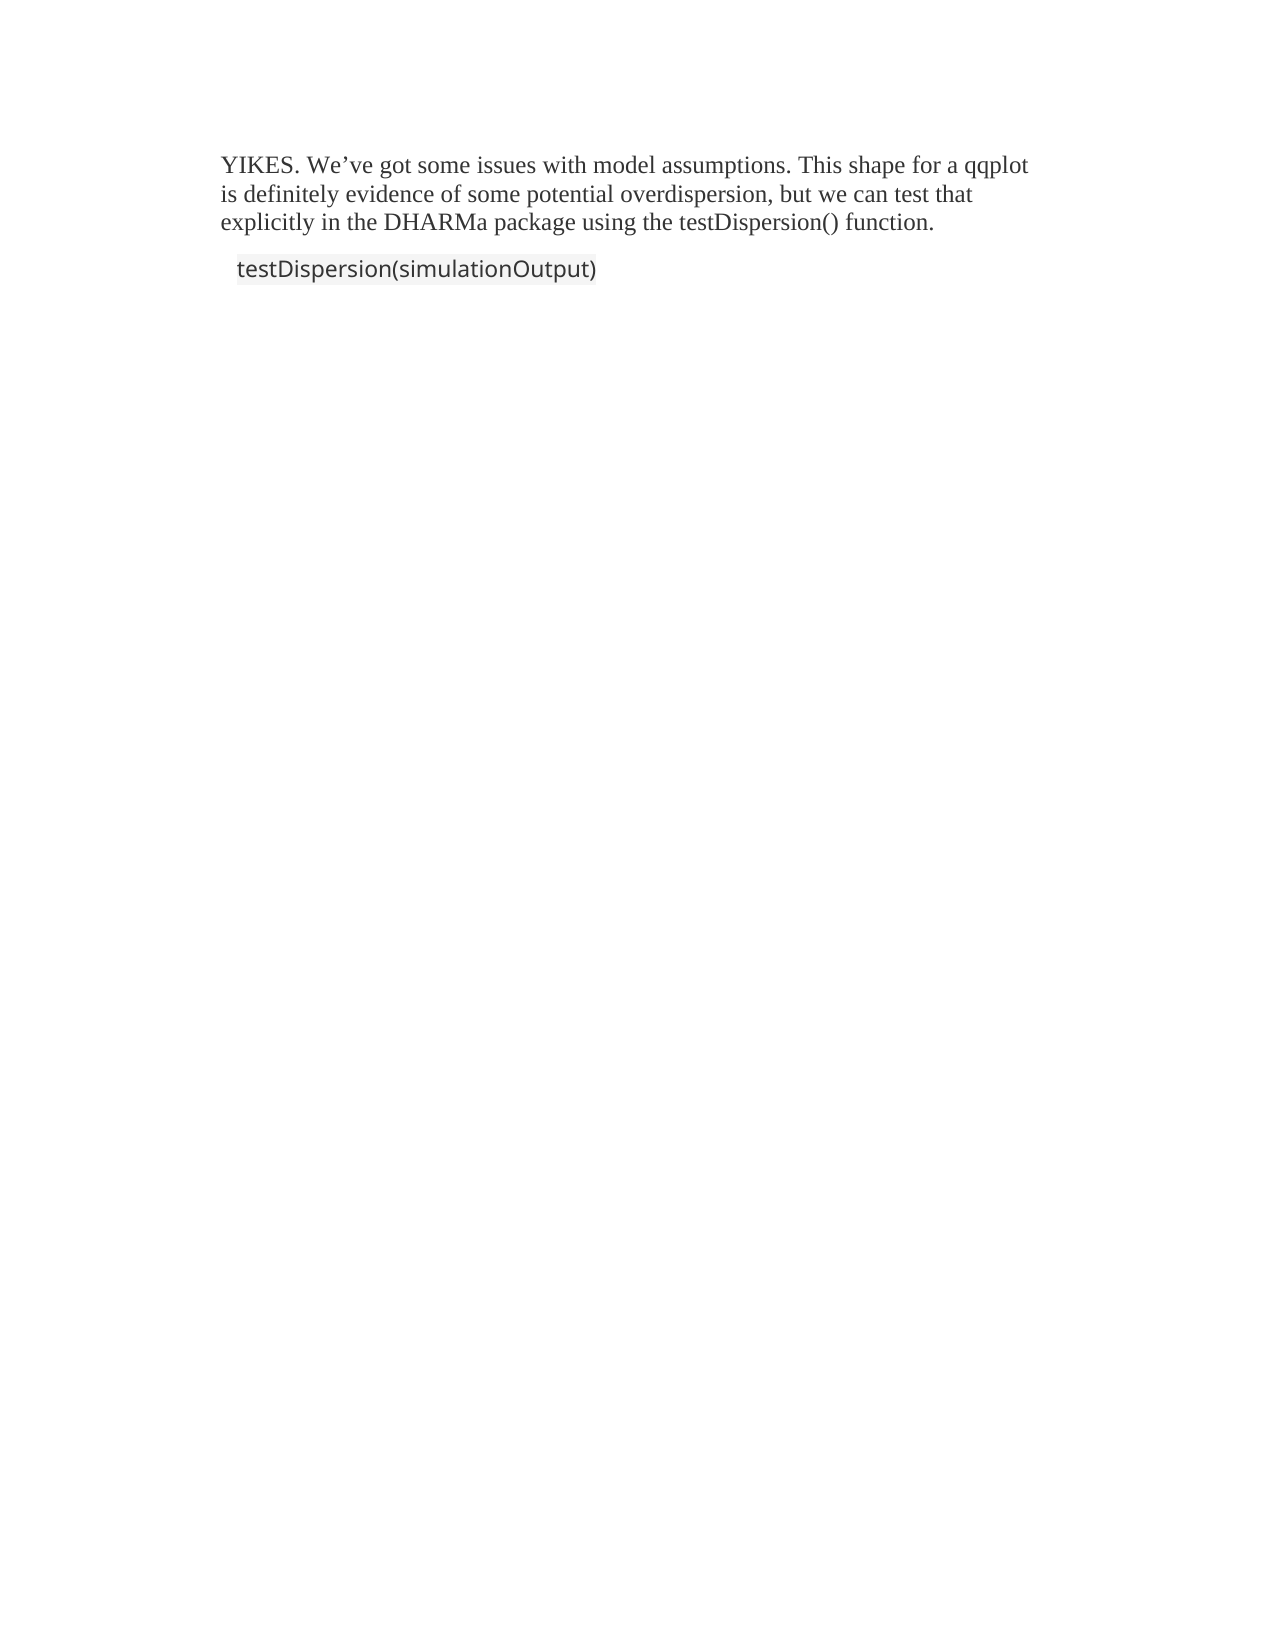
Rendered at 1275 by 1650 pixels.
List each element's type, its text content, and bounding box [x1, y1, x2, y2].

text testDispersion(simulationOutput) [237, 253, 1023, 285]
text YIKES. We’ve got some issues with model assumptions. This shape for a qqplot is definitely evidence of some potential overdispersion, but we can test that explicitly in the DHARMa package using the testDispersion() function. [220, 150, 1039, 236]
